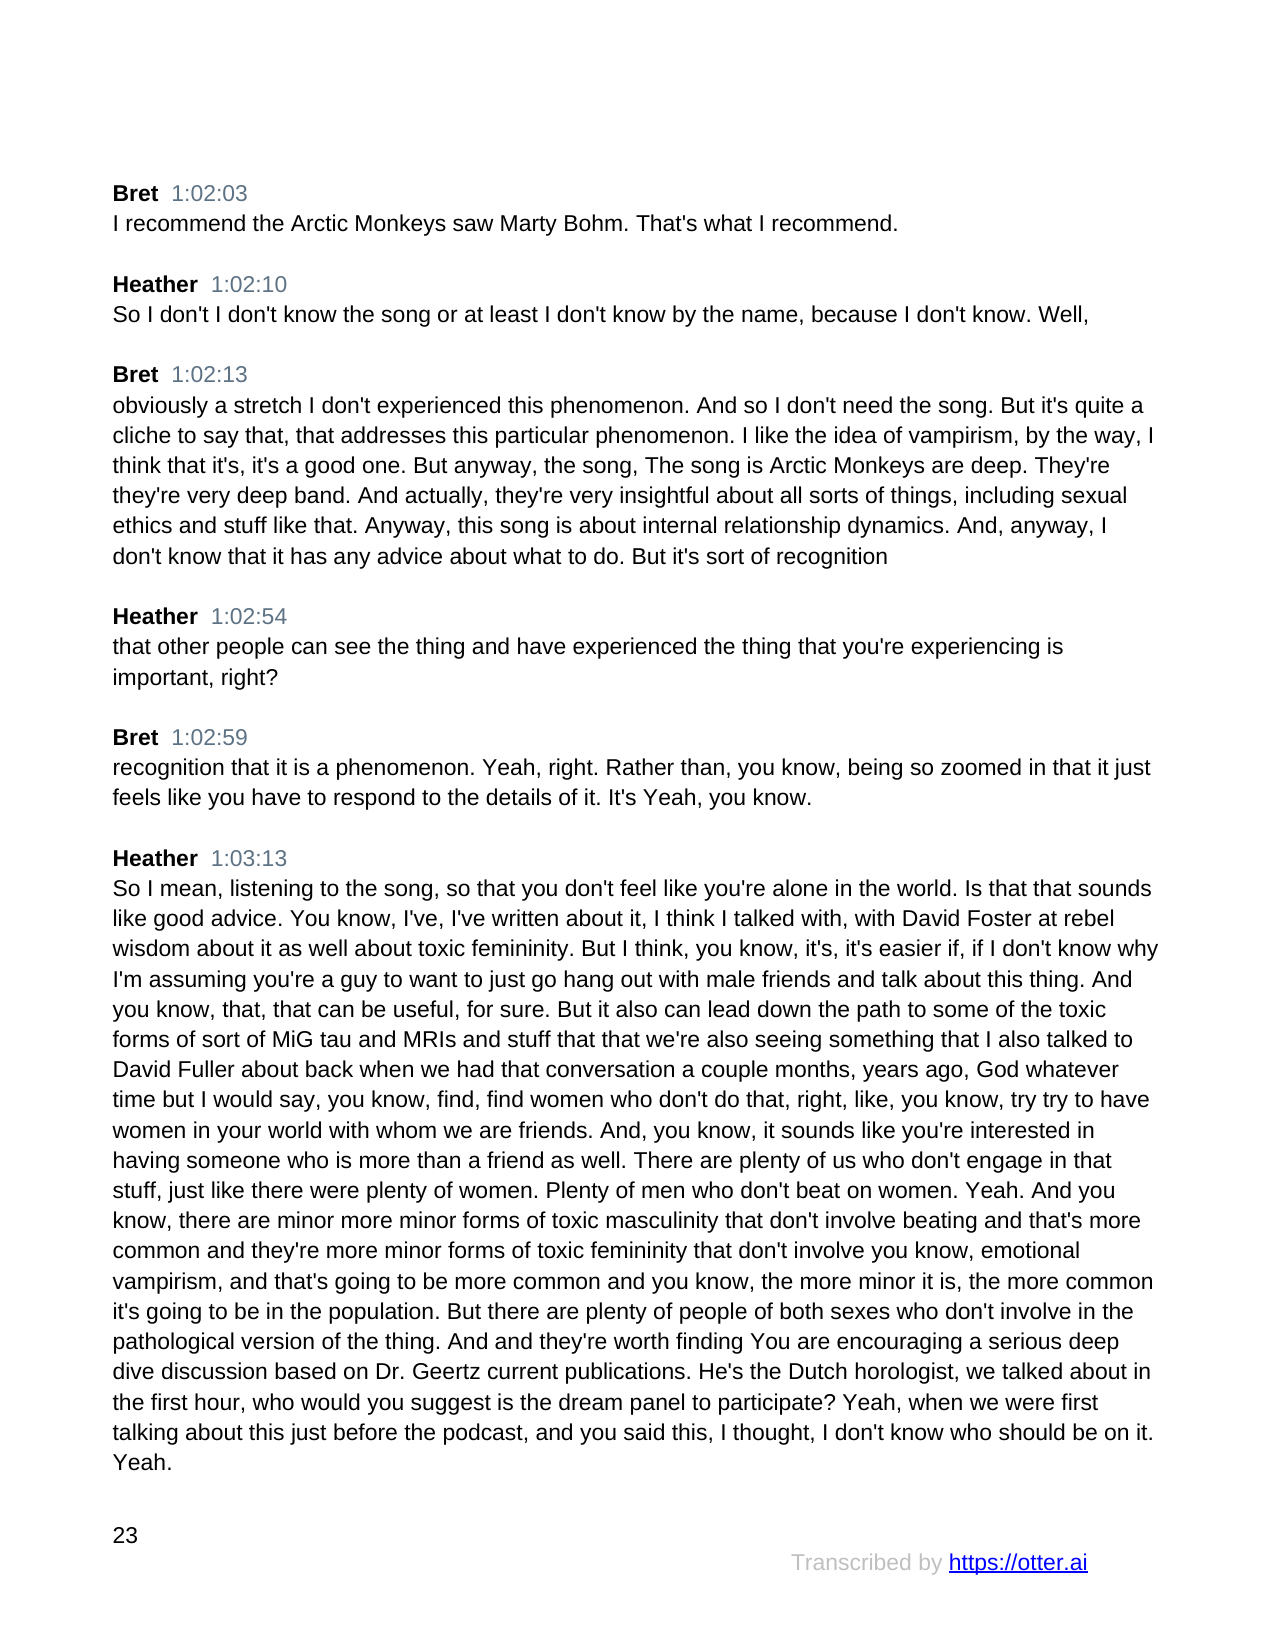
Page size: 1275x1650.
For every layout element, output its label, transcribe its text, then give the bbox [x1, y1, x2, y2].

text obviously a stretch I don't experienced this phenomenon. And so I don't need the song. But it's quite a cliche to say that, that addresses this particular phenomenon. I like the idea of vampirism, by the way, I think that it's, it's a good one. But anyway, the song, The song is Arctic Monkeys are deep. They're they're very deep band. And actually, they're very insightful about all sorts of things, including sexual ethics and stuff like that. Anyway, this song is about internal relationship dynamics. And, anyway, I don't know that it has any advice about what to do. But it's sort of recognition [112, 392, 1162, 569]
text recognition that it is a phenomenon. Yeah, right. Rather than, you know, being so zoomed in that it just feels like you have to respond to the details of it. It's Yeah, you know. [112, 754, 1162, 811]
text Bret 1:02:13 [112, 361, 1162, 388]
text that other people can see the thing and have experienced the thing that you're experiencing is important, right? [112, 633, 1162, 690]
text Heather 1:02:10 [112, 271, 1162, 297]
text So I don't I don't know the song or at least I don't know by the name, because I don't know. Well, [112, 301, 1162, 327]
text So I mean, listening to the song, so that you don't feel like you're alone in the world. Is that that sounds like good advice. You know, I've, I've written about it, I think I talked with, with David Foster at rebel wisdom about it as well about toxic femininity. But I think, you know, it's, it's easier if, if I don't know why I'm assuming you're a guy to want to just go hang out with male friends and talk about this thing. And you know, that, that can be useful, for sure. But it also can lead down the path to some of the toxic forms of sort of MiG tau and MRIs and stuff that that we're also seeing something that I also talked to David Fuller about back when we had that conversation a couple months, years ago, God whatever time but I would say, you know, find, find women who don't do that, right, like, you know, try try to have women in your world with whom we are friends. And, you know, it sounds like you're interested in having someone who is more than a friend as well. There are plenty of us who don't engage in that stuff, just like there were plenty of women. Plenty of men who don't beat on women. Yeah. And you know, there are minor more minor forms of toxic masculinity that don't involve beating and that's more common and they're more minor forms of toxic femininity that don't involve you know, emotional vampirism, and that's going to be more common and you know, the more minor it is, the more common it's going to be in the population. But there are plenty of people of both sexes who don't involve in the pathological version of the thing. And and they're worth finding You are encouraging a serious deep dive discussion based on Dr. Geertz current publications. He's the Dutch horologist, we talked about in the first hour, who would you suggest is the dream panel to participate? Yeah, when we were first talking about this just before the podcast, and you said this, I thought, I don't know who should be on it. Yeah. [112, 875, 1162, 1475]
text Heather 1:03:13 [112, 845, 1162, 871]
text Bret 1:02:03 [112, 180, 1162, 207]
text I recommend the Arctic Monkeys saw Marty Bohm. That's what I recommend. [112, 210, 1162, 237]
text Heather 1:02:54 [112, 603, 1162, 629]
text Bret 1:02:59 [112, 724, 1162, 750]
